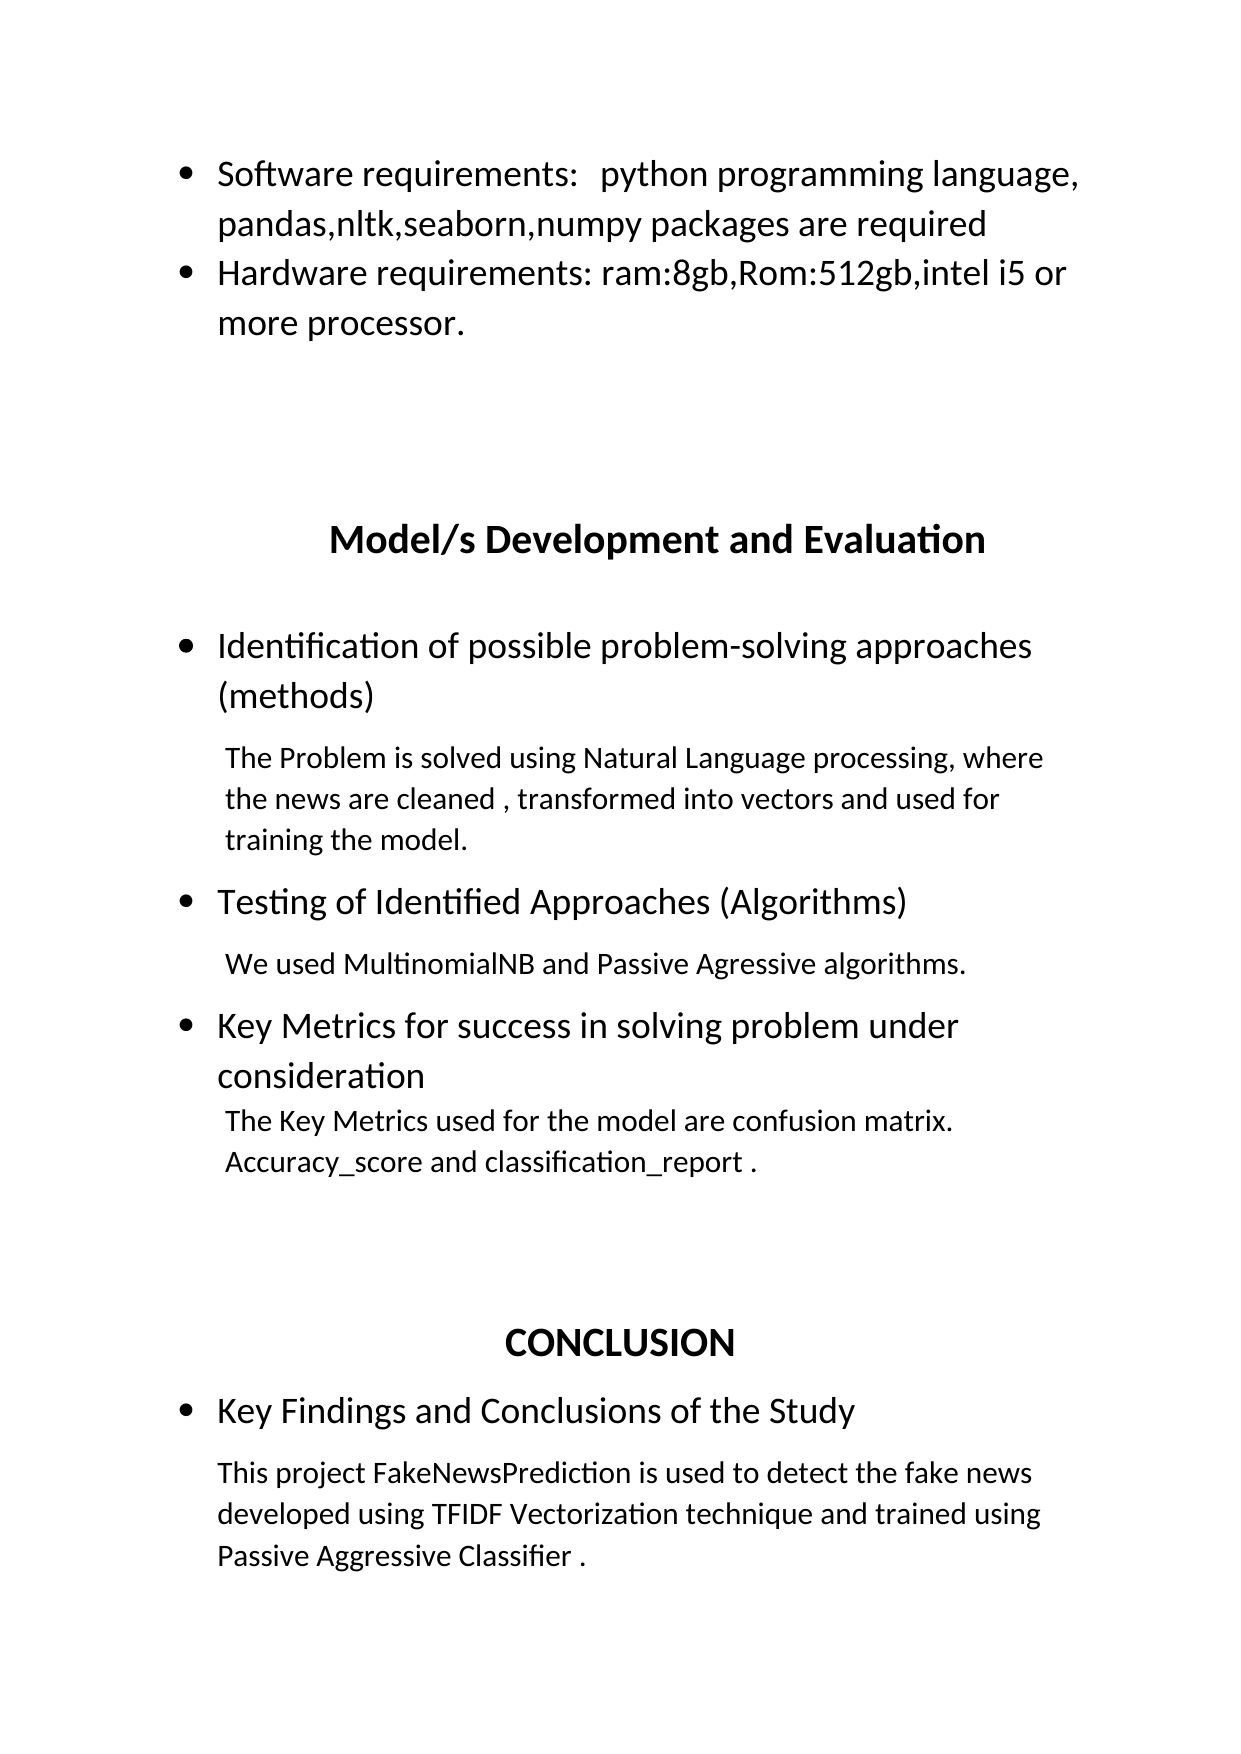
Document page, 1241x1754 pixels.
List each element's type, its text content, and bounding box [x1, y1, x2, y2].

list Key Metrics for success in solving problem under consideration [179, 1002, 1090, 1097]
list The Key Metrics used for the model are confusion matrix. Accuracy_score and classification_report . [225, 1101, 1090, 1180]
list Testing of Identified Approaches (Algorithms) [179, 878, 1090, 924]
list Hardware requirements: ram:8gb,Rom:512gb,intel i5 or more processor. [179, 249, 1090, 344]
list Identification of possible problem-solving approaches (methods) [179, 622, 1090, 718]
list Model/s Development and Evaluation [225, 513, 1090, 563]
text The Problem is solved using Natural Language processing, where the news are cleaned , transformed into vectors and used for training the model. [225, 738, 1090, 858]
text We used MultinomialNB and Passive Agressive algorithms. [225, 944, 1090, 982]
list Key Findings and Conclusions of the Study [179, 1387, 1090, 1433]
text This project FakeNewsPrediction is used to detect the fake news developed using TFIDF Vectorization technique and trained using Passive Aggressive Classifier . [217, 1453, 1090, 1574]
list Software requirements: python programming language, pandas,nltk,seaborn,numpy packages are required [179, 150, 1090, 245]
text CONCLUSION [150, 1316, 1090, 1366]
